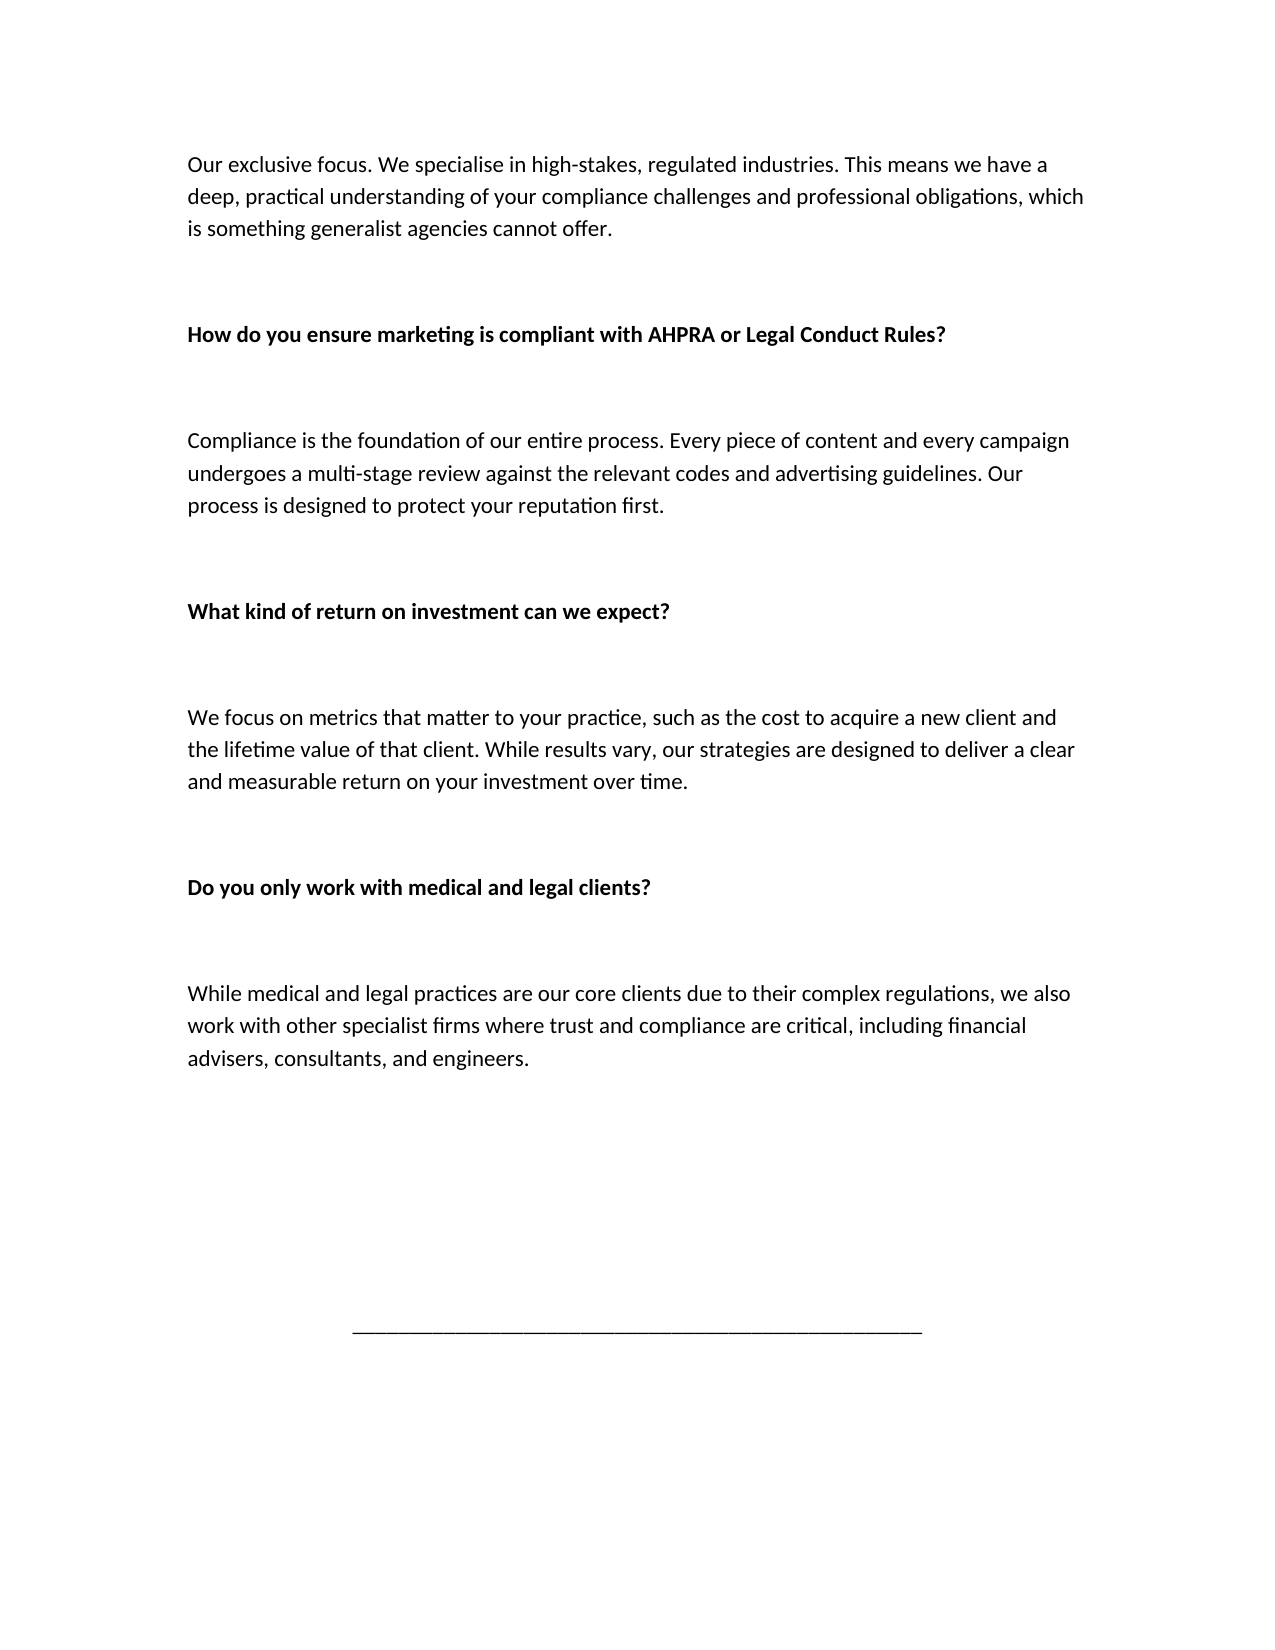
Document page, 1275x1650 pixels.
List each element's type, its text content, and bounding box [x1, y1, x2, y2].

text __________________________________________________ [187, 1309, 1087, 1337]
text Do you only work with medical and legal clients? [187, 873, 1087, 901]
text What kind of return on investment can we expect? [187, 597, 1087, 625]
text We focus on metrics that matter to your practice, such as the cost to acquire a new client and the lifetime value of that client. While results vary, our strategies are designed to deliver a clear and measurable return on your investment over time. [187, 703, 1087, 795]
text Our exclusive focus. We specialise in high-stakes, regulated industries. This means we have a deep, practical understanding of your compliance challenges and professional obligations, which is something generalist agencies cannot offer. [187, 150, 1087, 242]
text While medical and legal practices are our core clients due to their complex regulations, we also work with other specialist firms where trust and compliance are critical, including financial advisers, consultants, and engineers. [187, 979, 1087, 1072]
text Compliance is the foundation of our entire process. Every piece of content and every campaign undergoes a multi-stage review against the relevant codes and advertising guidelines. Our process is designed to protect your reputation first. [187, 426, 1087, 519]
text How do you ensure marketing is compliant with AHPRA or Legal Conduct Rules? [187, 320, 1087, 348]
